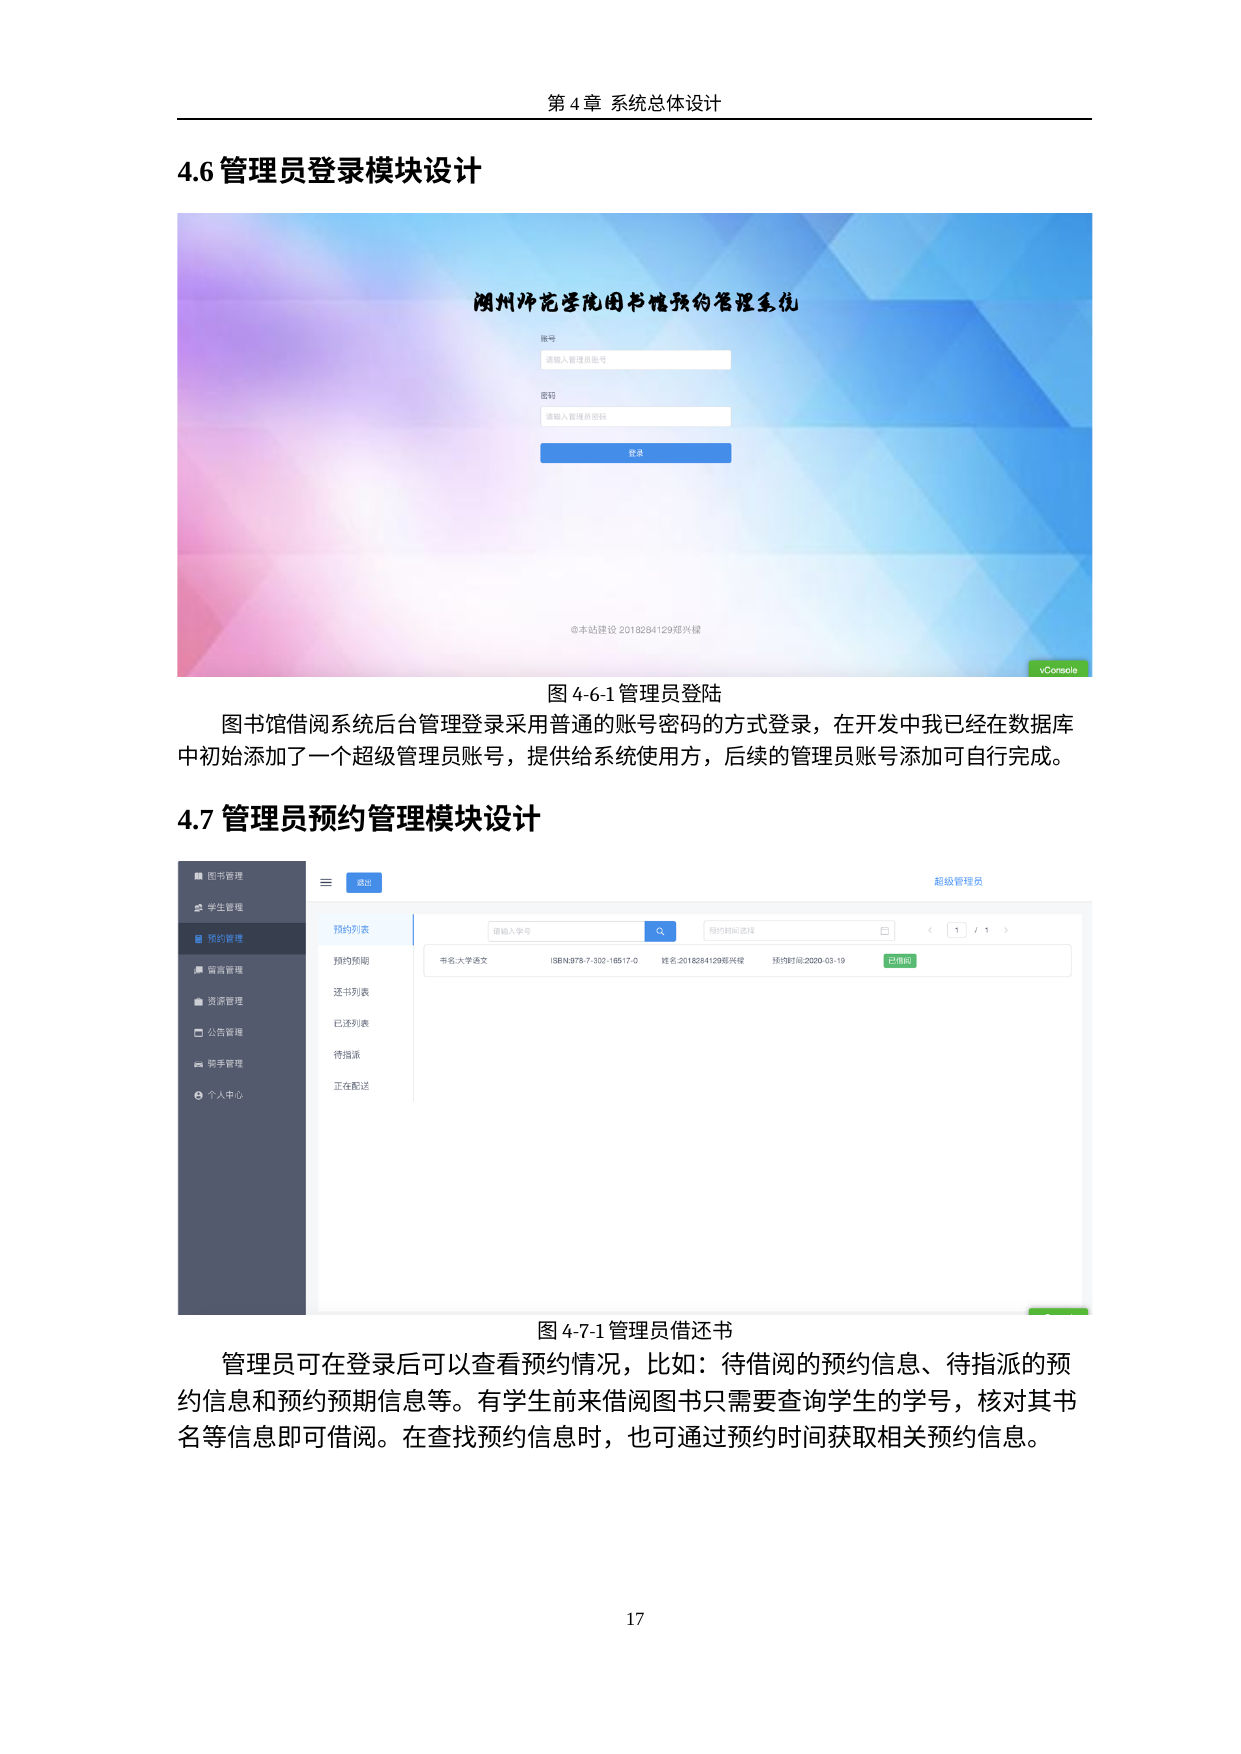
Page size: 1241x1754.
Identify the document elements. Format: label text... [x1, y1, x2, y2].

text 图4-7-1 管理员借还书 [177, 1315, 1092, 1345]
picture [177, 213, 1093, 677]
subtitle 4.7 管理员预约管理模块设计 [177, 796, 1092, 838]
text 图书馆借阅系统后台管理登录采用普通的账号密码的方式登录，在开发中我已经在数据库中初始添加了一个超级管理员账号，提供给系统使用方，后续的管理员账号添加可自行完成。 [177, 707, 1092, 771]
text 图4-6-1 管理员登陆 [177, 677, 1092, 707]
picture [177, 861, 1093, 1315]
text 管理员可在登录后可以查看预约情况，比如：待借阅的预约信息、待指派的预约信息和预约预期信息等。有学生前来借阅图书只需要查询学生的学号，核对其书名等信息即可借阅。在查找预约信息时，也可通过预约时间获取相关预约信息。 [177, 1345, 1092, 1453]
subtitle 4.6管理员登录模块设计 [177, 148, 1092, 190]
